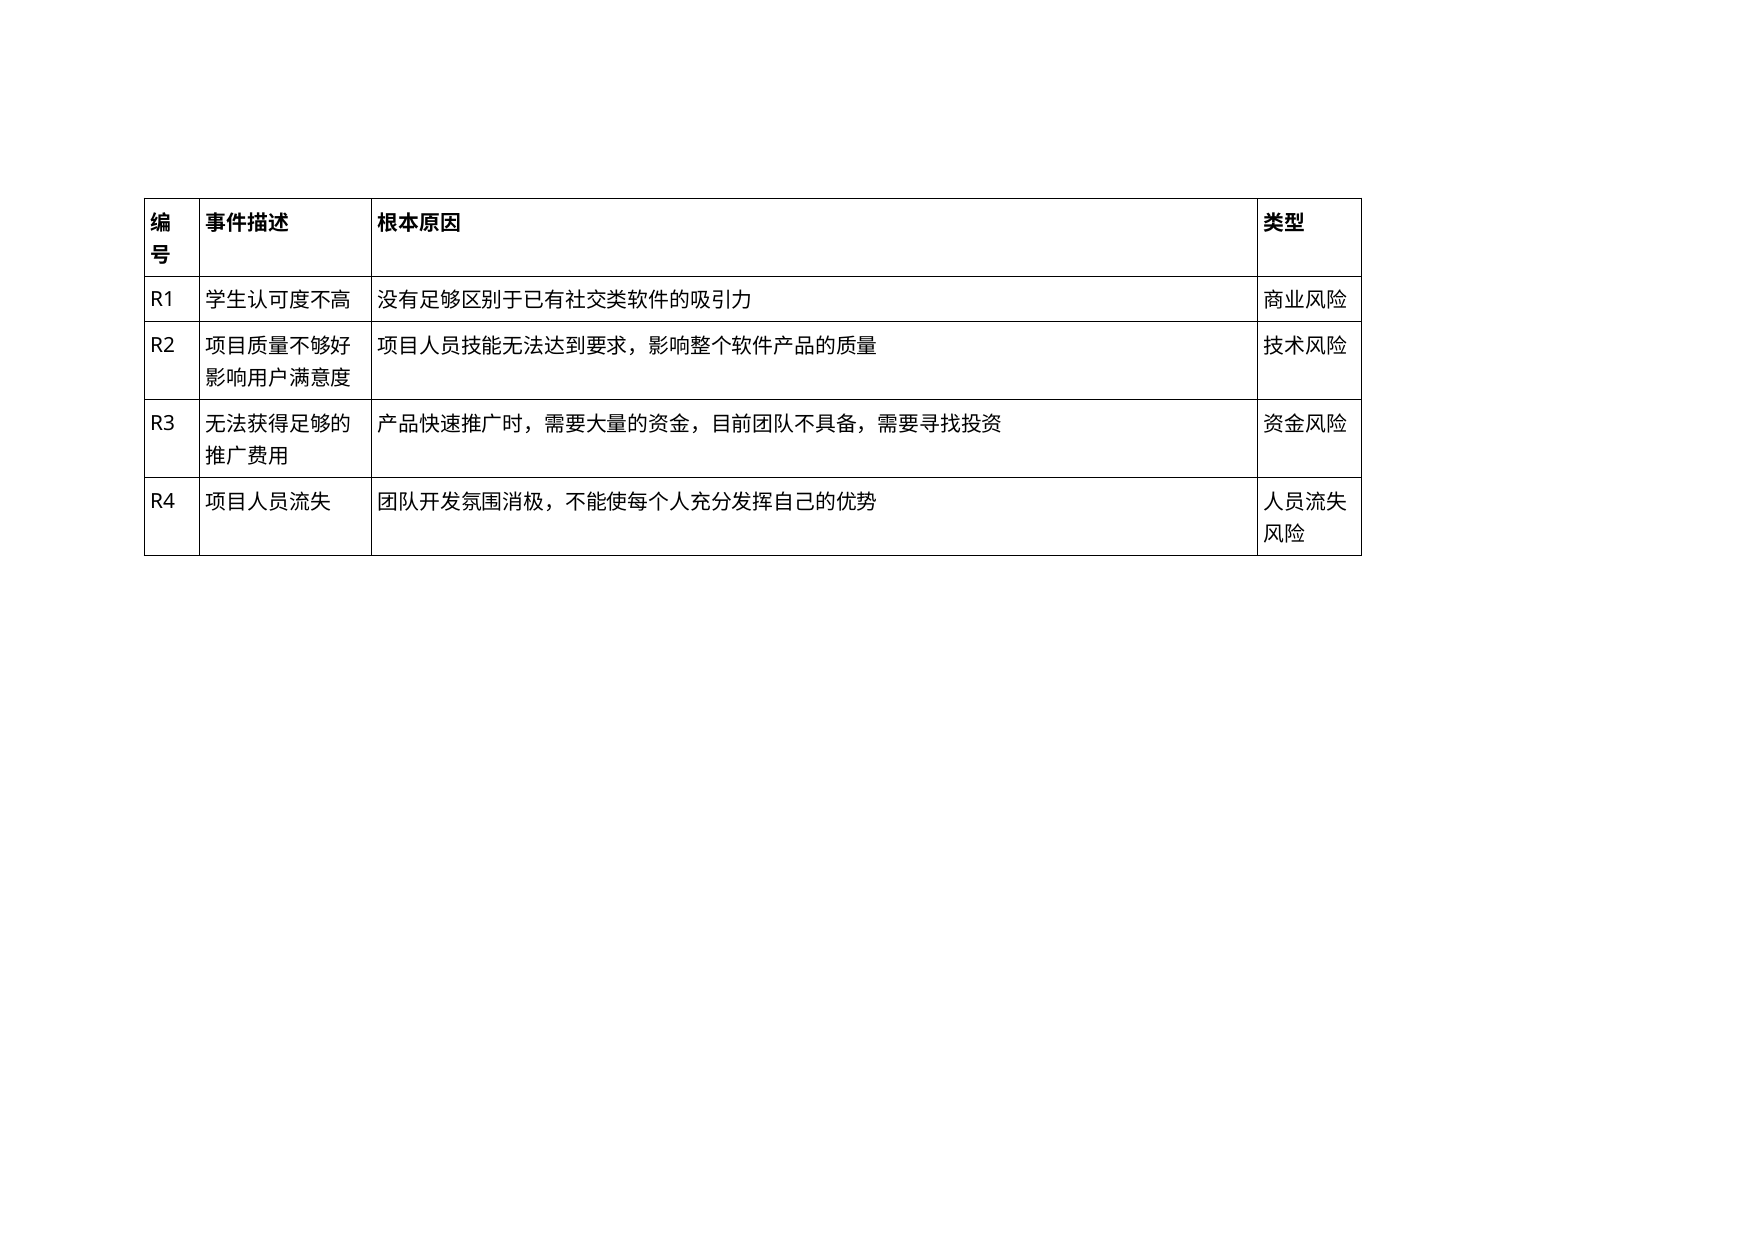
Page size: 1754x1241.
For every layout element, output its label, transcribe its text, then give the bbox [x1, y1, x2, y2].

table_header 根本原因 [372, 199, 1257, 276]
table_cell 项目质量不够好影响用户满意度 [200, 322, 371, 399]
table_header 编号 [145, 199, 199, 276]
table_cell 团队开发氛围消极，不能使每个人充分发挥自己的优势 [372, 478, 1257, 555]
table_cell 学生认可度不高 [200, 277, 371, 321]
table_cell 无法获得足够的推广费用 [200, 400, 371, 477]
table_header 类型 [1258, 199, 1361, 276]
table_cell 人员流失风险 [1258, 478, 1361, 555]
table_cell 项目人员流失 [200, 478, 371, 555]
table_cell R4 [145, 478, 199, 555]
table_header 事件描述 [200, 199, 371, 276]
table_cell 产品快速推广时，需要大量的资金，目前团队不具备，需要寻找投资 [372, 400, 1257, 477]
table_cell 项目人员技能无法达到要求，影响整个软件产品的质量 [372, 322, 1257, 399]
table_cell 技术风险 [1258, 322, 1361, 399]
table_cell R2 [145, 322, 199, 399]
table_cell 商业风险 [1258, 277, 1361, 321]
table_cell R3 [145, 400, 199, 477]
table_cell R1 [145, 277, 199, 321]
table_cell 资金风险 [1258, 400, 1361, 477]
table_cell 没有足够区别于已有社交类软件的吸引力 [372, 277, 1257, 321]
